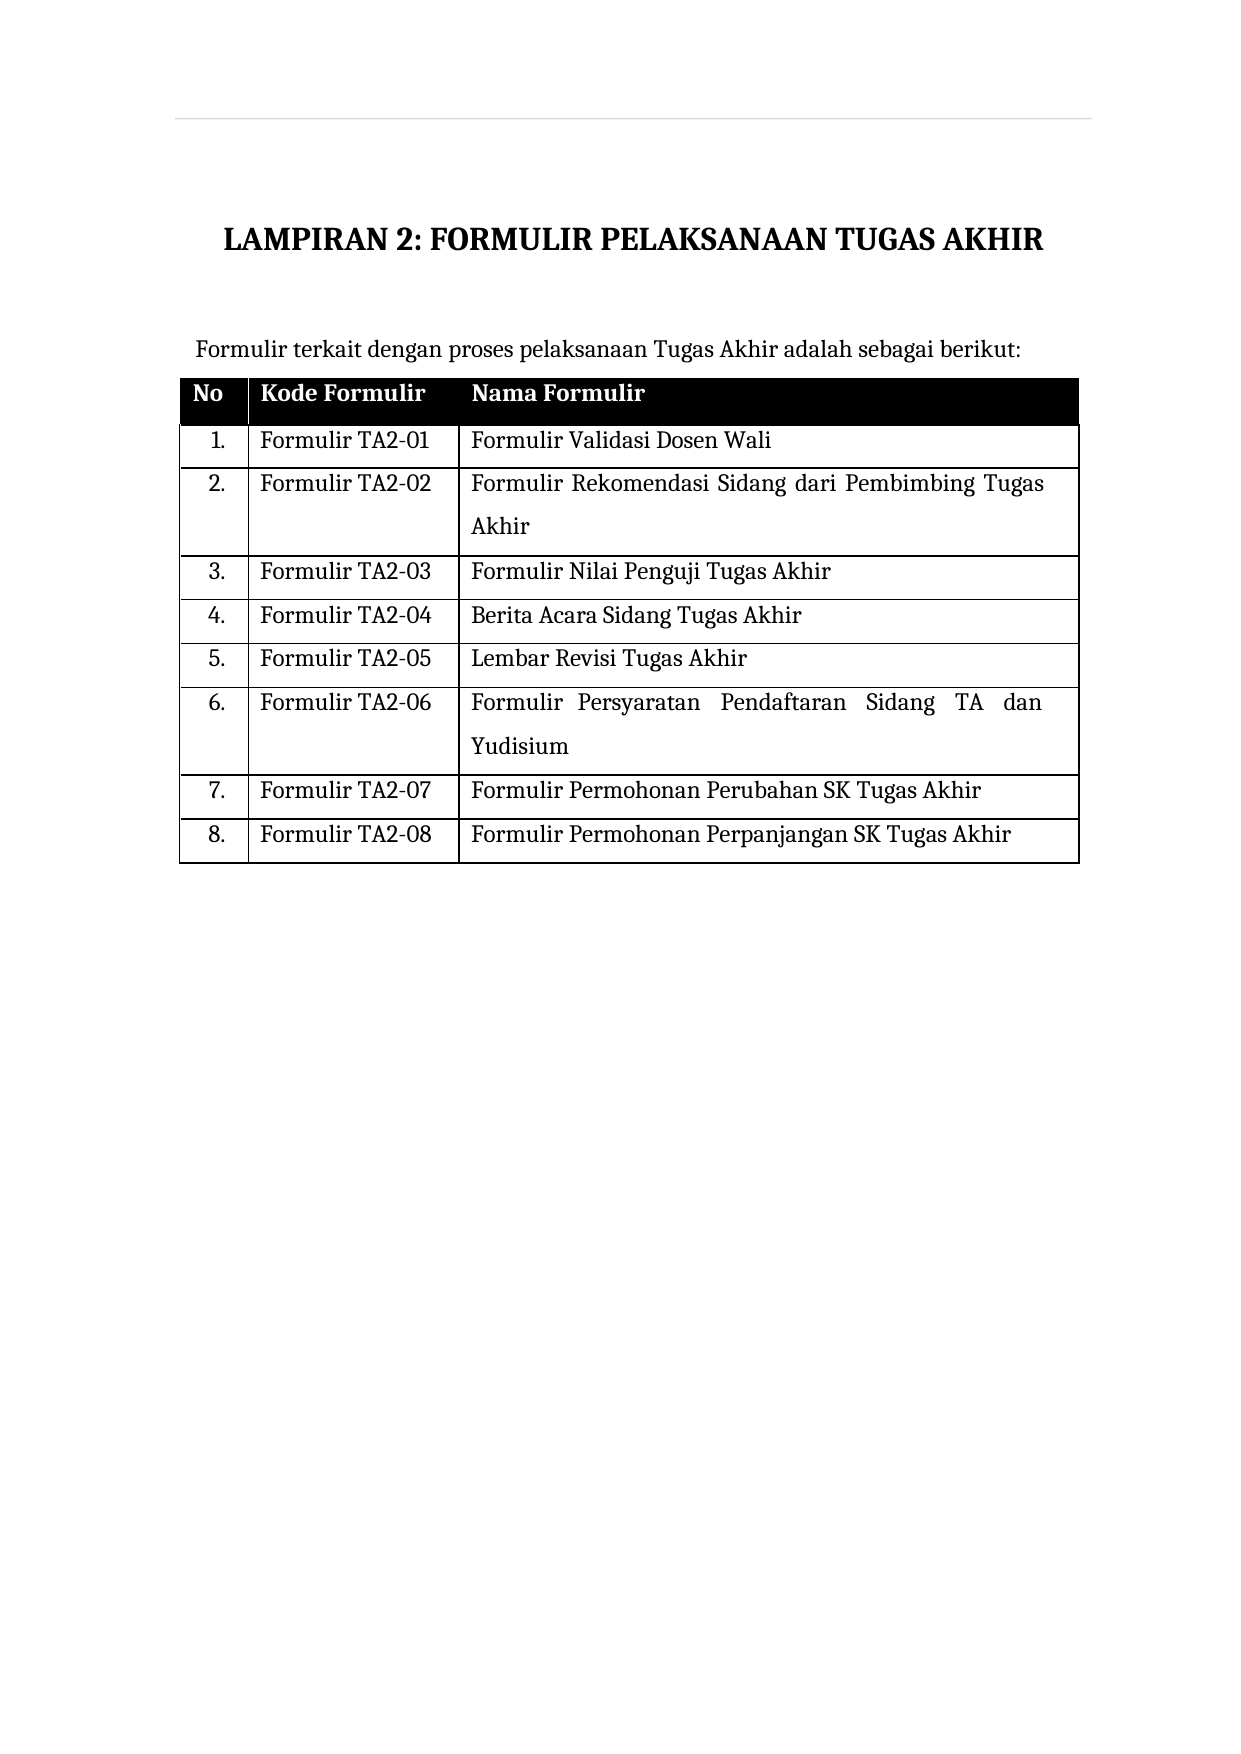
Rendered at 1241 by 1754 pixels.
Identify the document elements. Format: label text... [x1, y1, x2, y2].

table_cell 8. [180, 819, 248, 862]
table_cell Formulir Permohonan Perubahan SK Tugas Akhir [460, 776, 1078, 818]
table_cell 1. [180, 425, 248, 467]
table_header Nama Formulir [459, 378, 1079, 424]
table_cell Formulir Nilai Penguji Tugas Akhir [460, 557, 1078, 599]
table_cell Formulir TA2-02 [249, 469, 458, 555]
table_cell Lembar Revisi Tugas Akhir [460, 644, 1078, 686]
table_cell Formulir TA2-07 [249, 776, 458, 818]
table_cell Formulir Permohonan Perpanjangan SK Tugas Akhir [460, 820, 1078, 862]
table_cell 7. [180, 775, 248, 818]
table_cell Formulir TA2-03 [249, 557, 458, 599]
table_cell Formulir TA2-08 [249, 820, 458, 862]
subtitle LAMPIRAN 2: FORMULIR PELAKSANAAN TUGAS AKHIR [177, 220, 1090, 259]
text Formulir terkait dengan proses pelaksanaan Tugas Akhir adalah sebagai berikut: [134, 335, 1083, 363]
table_cell 2. [180, 468, 248, 555]
table_cell Formulir Validasi Dosen Wali [460, 426, 1078, 467]
table_cell Formulir TA2-06 [249, 688, 458, 774]
table_cell 3. [180, 556, 248, 599]
table_cell Formulir Persyaratan Pendaftaran Sidang TA dan Yudisium [460, 688, 1078, 774]
table_cell Formulir TA2-01 [249, 426, 458, 467]
table_cell Berita Acara Sidang Tugas Akhir [460, 600, 1078, 643]
table_cell 4. [180, 600, 248, 643]
table_header No [180, 378, 248, 424]
table_cell 5. [180, 644, 248, 686]
table_cell Formulir TA2-04 [249, 600, 458, 643]
table_cell 6. [180, 688, 248, 774]
table_cell Formulir TA2-05 [249, 644, 458, 686]
table_header Kode Formulir [249, 378, 459, 424]
table_cell Formulir Rekomendasi Sidang dari Pembimbing Tugas Akhir [460, 469, 1078, 555]
